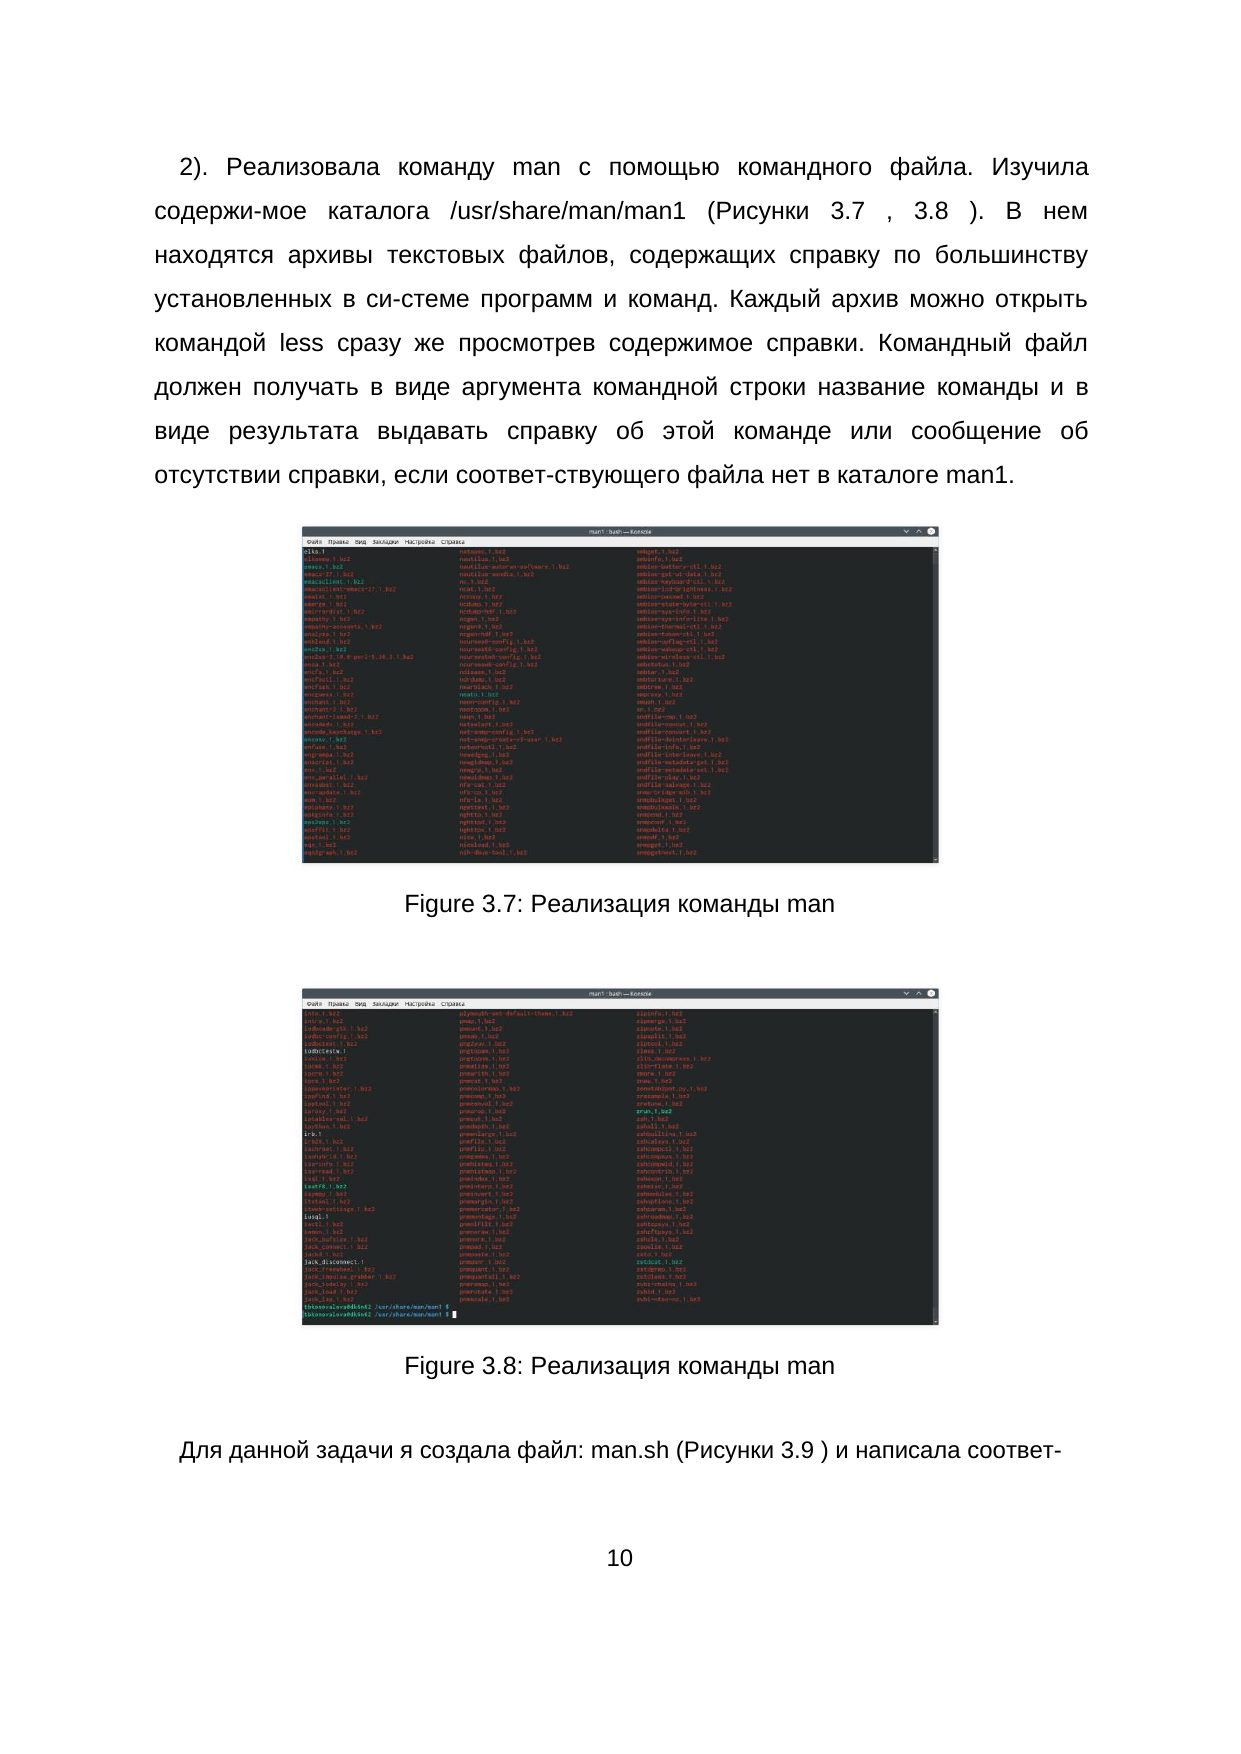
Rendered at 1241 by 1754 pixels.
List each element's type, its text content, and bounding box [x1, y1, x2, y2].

text Для данной задачи я создала файл: man.sh (Рисунки 3.9 ) и написала соответ- [179, 1436, 1090, 1463]
text 2). Реализовала команду man с помощью командного файла. Изучила содержи-мое каталога /usr/share/man/man1 (Рисунки 3.7 , 3.8 ). В нем находятся архивы текстовых файлов, содержащих справку по большинству установленных в си-стеме программ и команд. Каждый архив можно открыть командой less сразу же просмотрев содержимое справки. Командный файл должен получать в виде аргумента командной строки название команды и в виде результата выдавать справку об этой команде или сообщение об отсутствии справки, если соответ-ствующего файла нет в каталоге man1. [154, 152, 1089, 489]
text Figure 3.7: Реализация команды man [150, 889, 1089, 918]
picture [294, 981, 946, 1333]
text Figure 3.8: Реализация команды man [150, 1351, 1089, 1380]
text 10 [150, 1544, 1089, 1572]
picture [294, 519, 946, 871]
